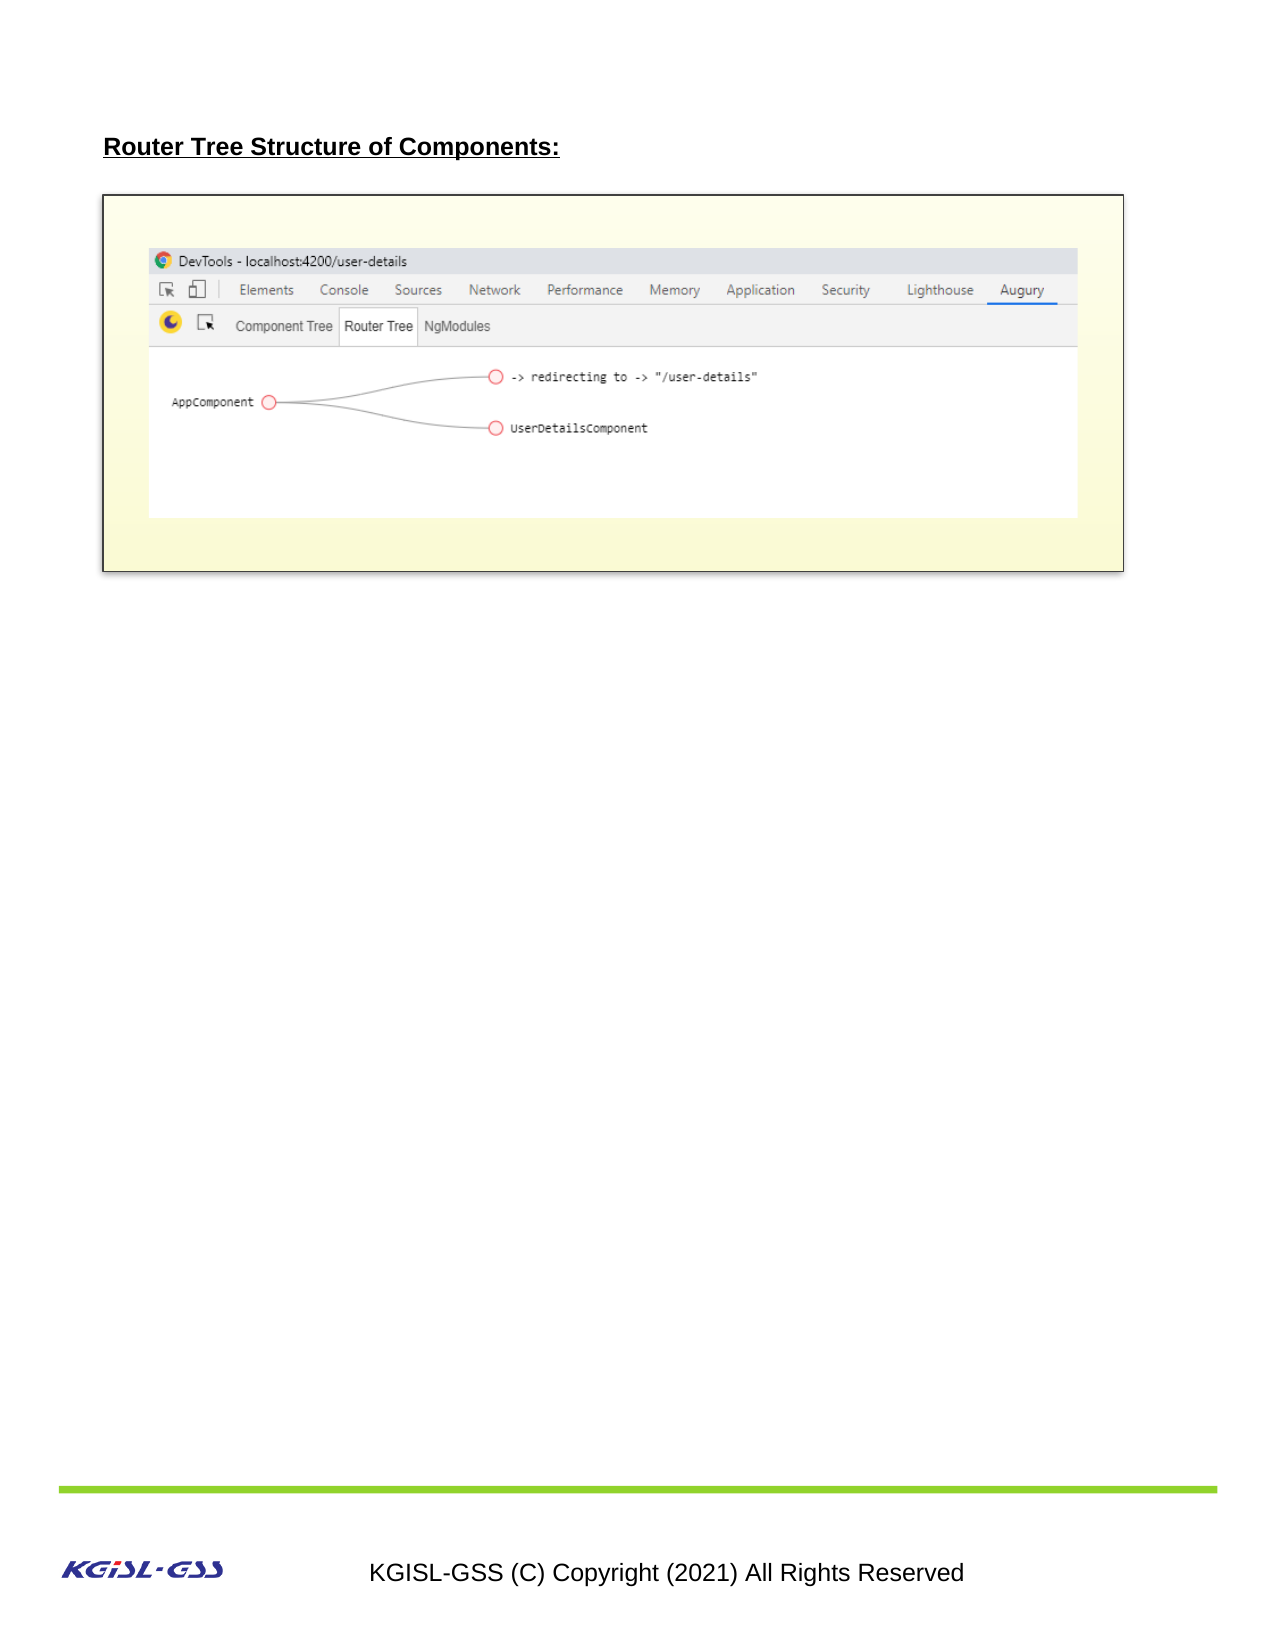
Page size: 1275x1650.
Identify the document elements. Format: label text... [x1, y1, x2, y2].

picture [148, 248, 1078, 518]
text Router Tree Structure of Components: [103, 132, 1172, 161]
picture [51, 1496, 233, 1642]
